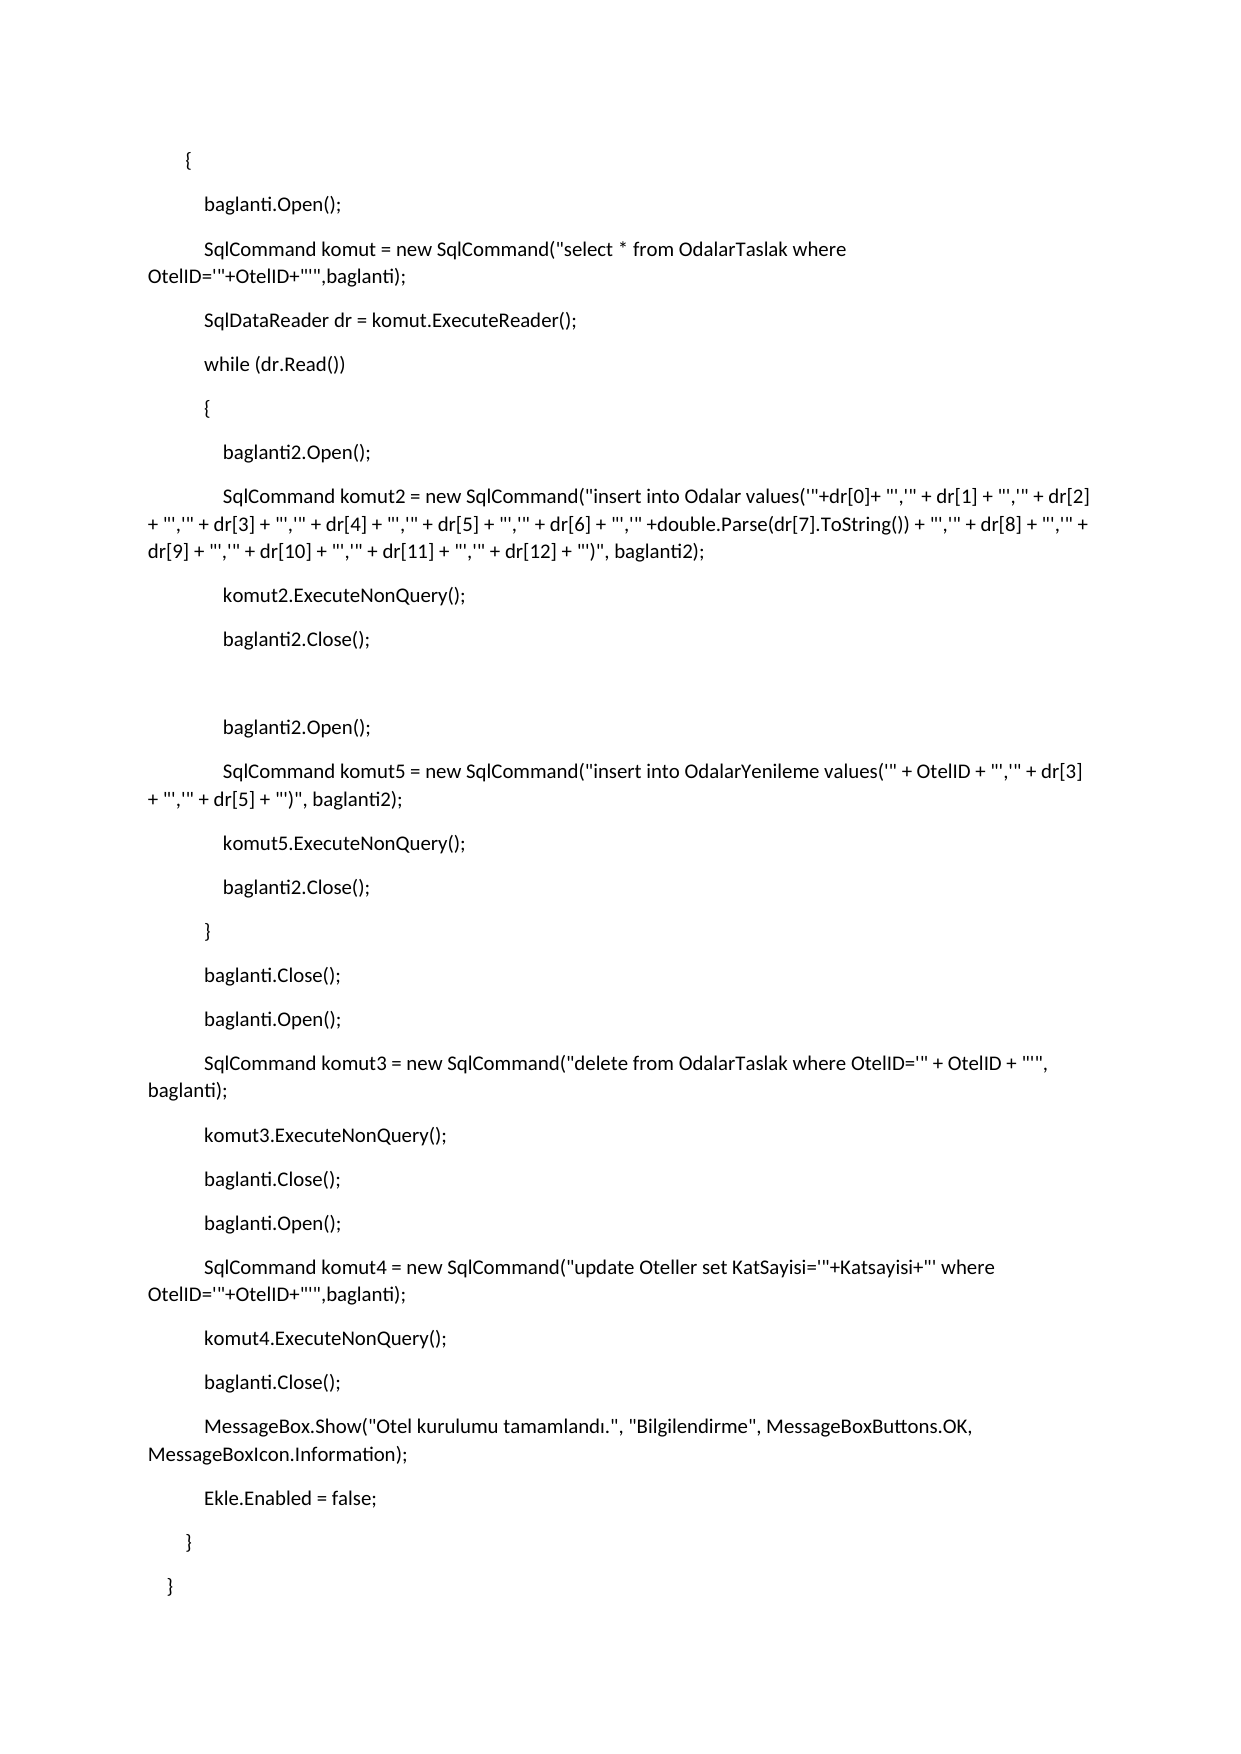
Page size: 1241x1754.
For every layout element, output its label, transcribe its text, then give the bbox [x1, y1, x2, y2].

text SqlCommand komut = new SqlCommand("select * from OdalarTaslak where OtelID='"+OtelID+"'",baglanti); [148, 236, 1093, 288]
text baglanti2.Close(); [148, 874, 1093, 899]
text SqlCommand komut2 = new SqlCommand("insert into Odalar values('"+dr[0]+ "','" + dr[1] + "','" + dr[2] + "','" + dr[3] + "','" + dr[4] + "','" + dr[5] + "','" + dr[6] + "','" +double.Parse(dr[7].ToString()) + "','" + dr[8] + "','" + dr[9] + "','" + dr[10] + "','" + dr[11] + "','" + dr[12] + "')", baglanti2); [148, 483, 1093, 564]
text MessageBox.Show("Otel kurulumu tamamlandı.", "Bilgilendirme", MessageBoxButtons.OK, MessageBoxIcon.Information); [148, 1413, 1093, 1466]
text } [148, 1529, 1093, 1554]
text baglanti2.Close(); [148, 626, 1093, 652]
text baglanti2.Open(); [148, 714, 1093, 740]
text Ekle.Enabled = false; [148, 1485, 1093, 1510]
text baglanti.Open(); [148, 1006, 1093, 1032]
text SqlCommand komut5 = new SqlCommand("insert into OdalarYenileme values('" + OtelID + "','" + dr[3] + "','" + dr[5] + "')", baglanti2); [148, 758, 1093, 811]
text baglanti.Open(); [148, 192, 1093, 217]
text while (dr.Read()) [148, 351, 1093, 377]
text SqlDataReader dr = komut.ExecuteReader(); [148, 307, 1093, 333]
text SqlCommand komut4 = new SqlCommand("update Oteller set KatSayisi='"+Katsayisi+"' where OtelID='"+OtelID+"'",baglanti); [148, 1254, 1093, 1307]
text { [148, 395, 1093, 421]
text baglanti2.Open(); [148, 439, 1093, 465]
text komut2.ExecuteNonQuery(); [148, 582, 1093, 608]
text { [148, 148, 1093, 173]
text komut4.ExecuteNonQuery(); [148, 1325, 1093, 1351]
text baglanti.Open(); [148, 1210, 1093, 1235]
text komut3.ExecuteNonQuery(); [148, 1122, 1093, 1147]
text komut5.ExecuteNonQuery(); [148, 830, 1093, 855]
text baglanti.Close(); [148, 1166, 1093, 1191]
text baglanti.Close(); [148, 1369, 1093, 1395]
text SqlCommand komut3 = new SqlCommand("delete from OdalarTaslak where OtelID='" + OtelID + "'", baglanti); [148, 1050, 1093, 1103]
text } [148, 1573, 1093, 1598]
text baglanti.Close(); [148, 962, 1093, 988]
text } [148, 918, 1093, 943]
